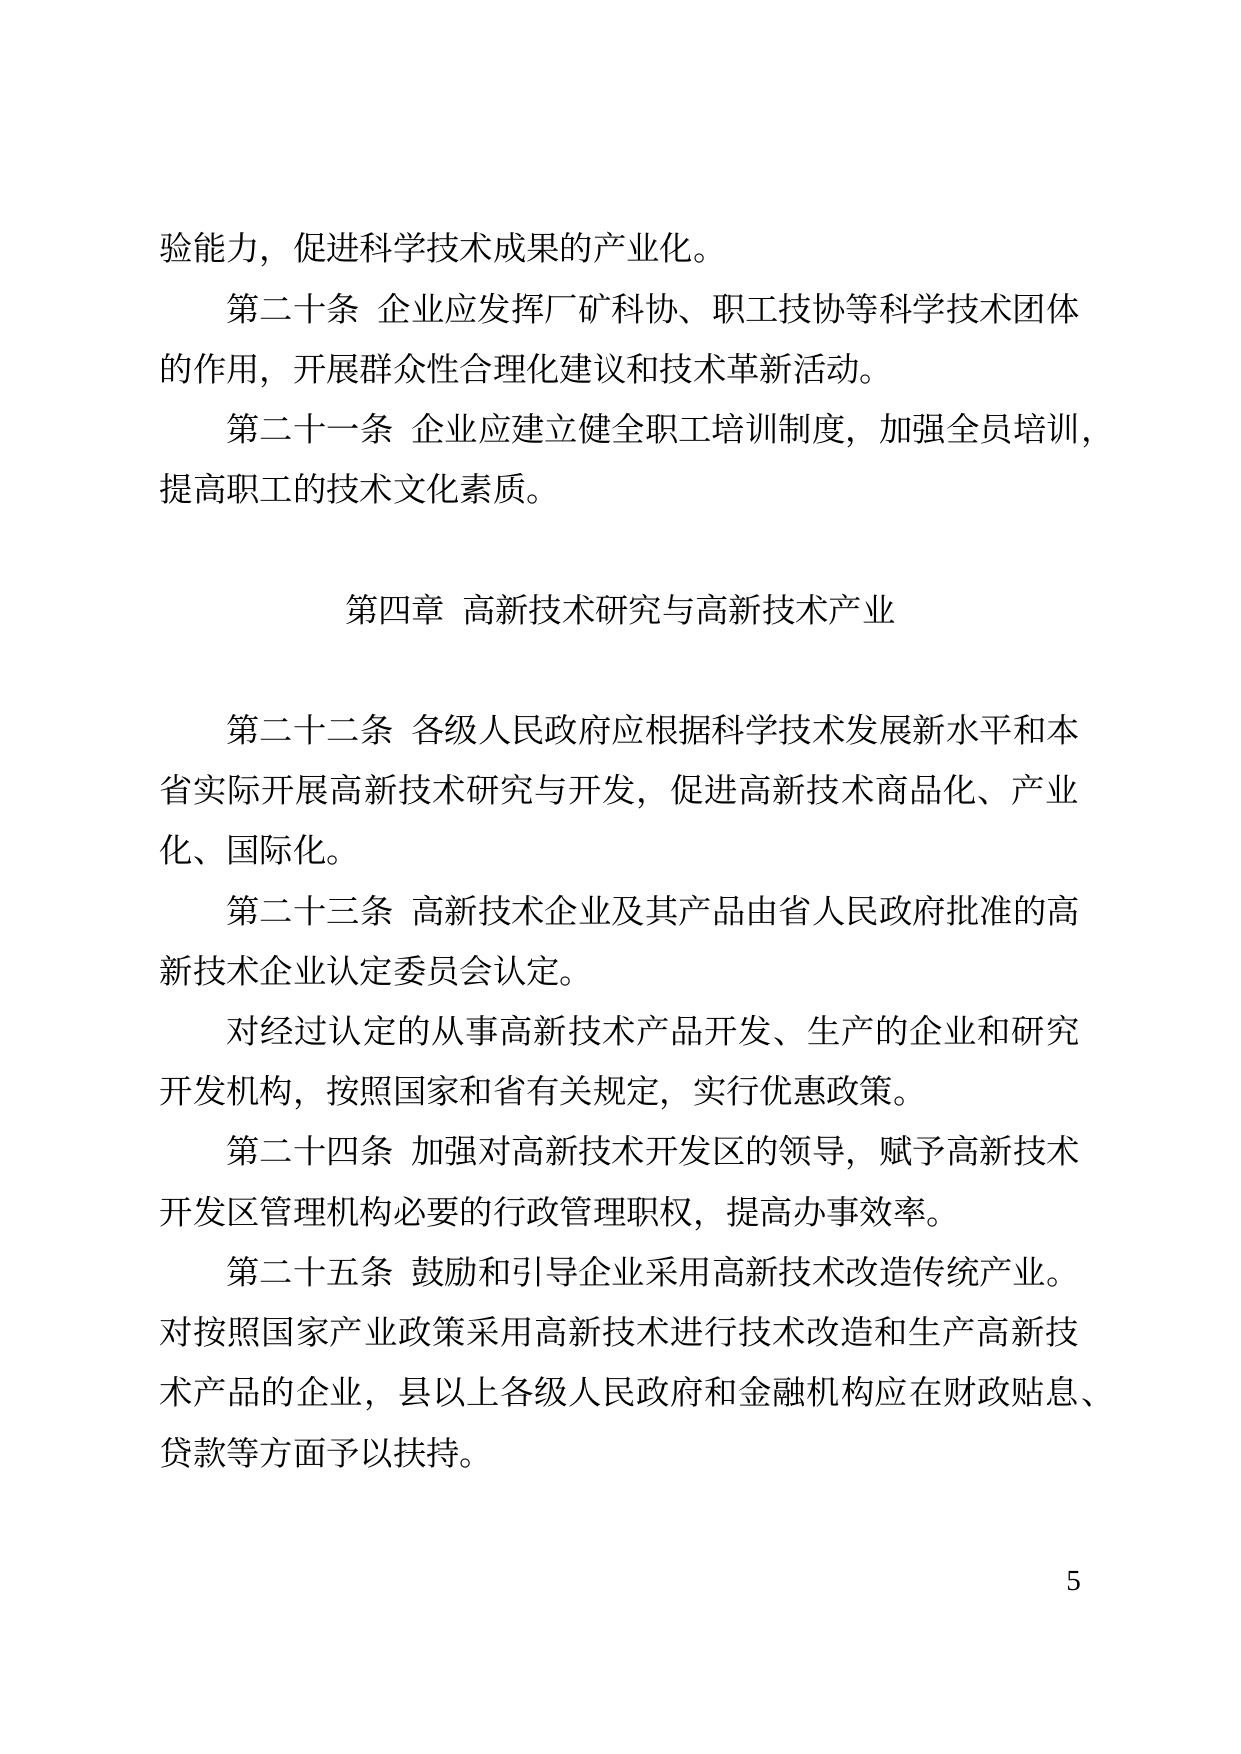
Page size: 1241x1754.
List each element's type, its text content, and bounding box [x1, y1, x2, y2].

text 第二十二条 各级人民政府应根据科学技术发展新水平和本省实际开展高新技术研究与开发，促进高新技术商品化、产业化、国际化。 [159, 694, 1081, 875]
text 第二十条 企业应发挥厂矿科协、职工技协等科学技术团体的作用，开展群众性合理化建议和技术革新活动。 [159, 273, 1081, 393]
text 第四章 高新技术研究与高新技术产业 [159, 574, 1081, 634]
text 第二十一条 企业应建立健全职工培训制度，加强全员培训，提高职工的技术文化素质。 [159, 393, 1081, 514]
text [159, 213, 1081, 273]
text 对经过认定的从事高新技术产品开发、生产的企业和研究开发机构，按照国家和省有关规定，实行优惠政策。 [159, 995, 1081, 1116]
text 第二十三条 高新技术企业及其产品由省人民政府批准的高新技术企业认定委员会认定。 [159, 875, 1081, 995]
text 第二十五条 鼓励和引导企业采用高新技术改造传统产业。对按照国家产业政策采用高新技术进行技术改造和生产高新技术产品的企业，县以上各级人民政府和金融机构应在财政贴息、贷款等方面予以扶持。 [159, 1236, 1081, 1477]
text 第二十四条 加强对高新技术开发区的领导，赋予高新技术开发区管理机构必要的行政管理职权，提高办事效率。 [159, 1116, 1081, 1236]
